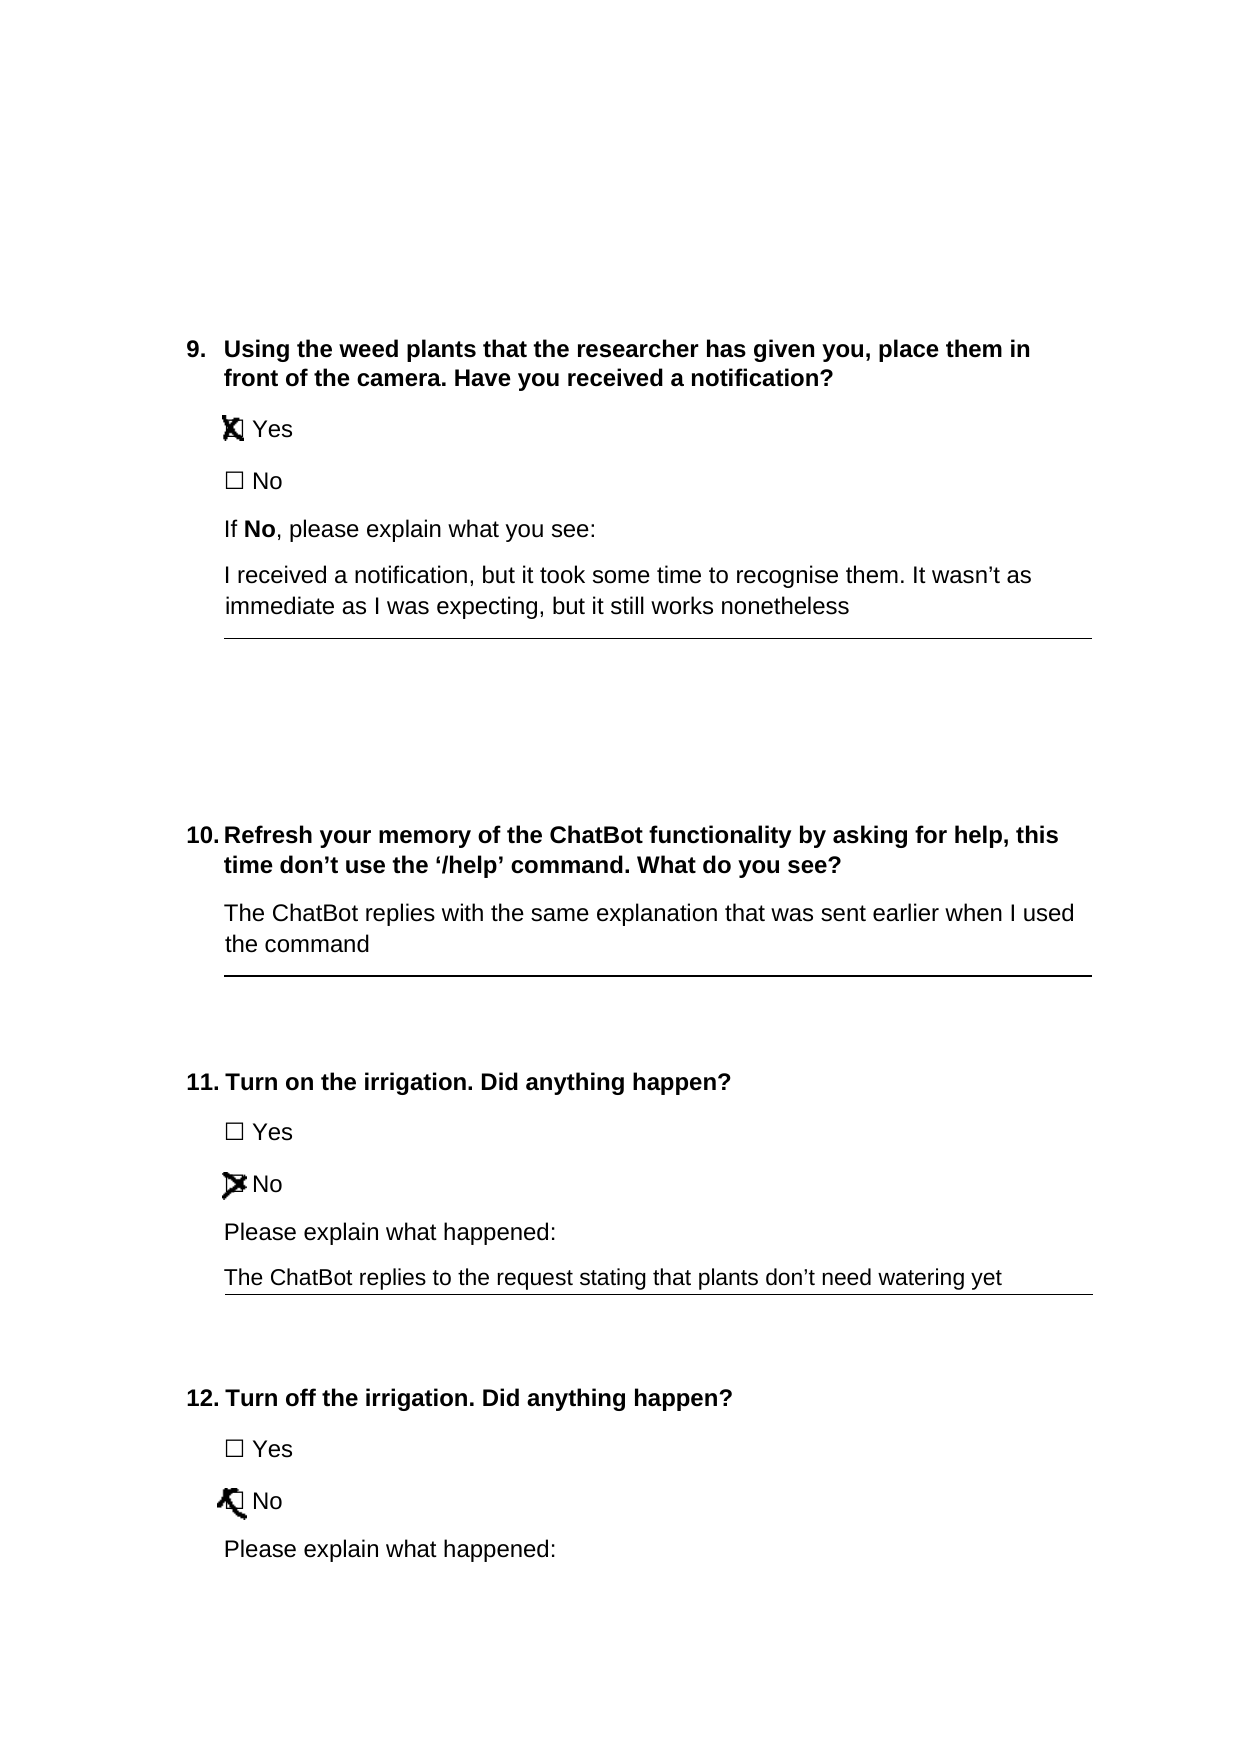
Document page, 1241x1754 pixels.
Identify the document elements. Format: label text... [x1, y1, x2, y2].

picture [217, 1488, 247, 1520]
text The ChatBot replies with the same explanation that was sent earlier when I used the command [224, 899, 1087, 957]
text ☐ Yes [224, 1432, 1087, 1465]
list Refresh your memory of the ChatBot functionality by asking for help, this time don’t use the ‘/help’ command. What do you see? [186, 821, 1087, 878]
text The ChatBot replies to the request stating that plants don’t need watering yet [224, 1264, 1087, 1320]
list Turn off the irrigation. Did anything happen? [186, 1384, 1087, 1412]
text ☐ No [224, 1484, 1087, 1516]
text ☐ No [224, 463, 1087, 496]
text If No, please explain what you see: [224, 515, 1087, 543]
text ☐ Yes [224, 1115, 1087, 1148]
text Please explain what happened: [224, 1218, 1087, 1246]
list Turn on the irrigation. Did anything happen? [186, 1067, 1087, 1095]
list Using the weed plants that the researcher has given you, place them in front of the camera. Have you received a notification? [186, 334, 1087, 392]
text I received a notification, but it took some time to recognise them. It wasn’t as immediate as I was expecting, but it still works nonetheless [224, 561, 1087, 619]
picture [222, 1172, 247, 1200]
text ☐ No [224, 1167, 1087, 1199]
text Please explain what happened: [224, 1535, 1087, 1563]
picture [222, 415, 244, 441]
text ☐ Yes [224, 412, 1087, 444]
